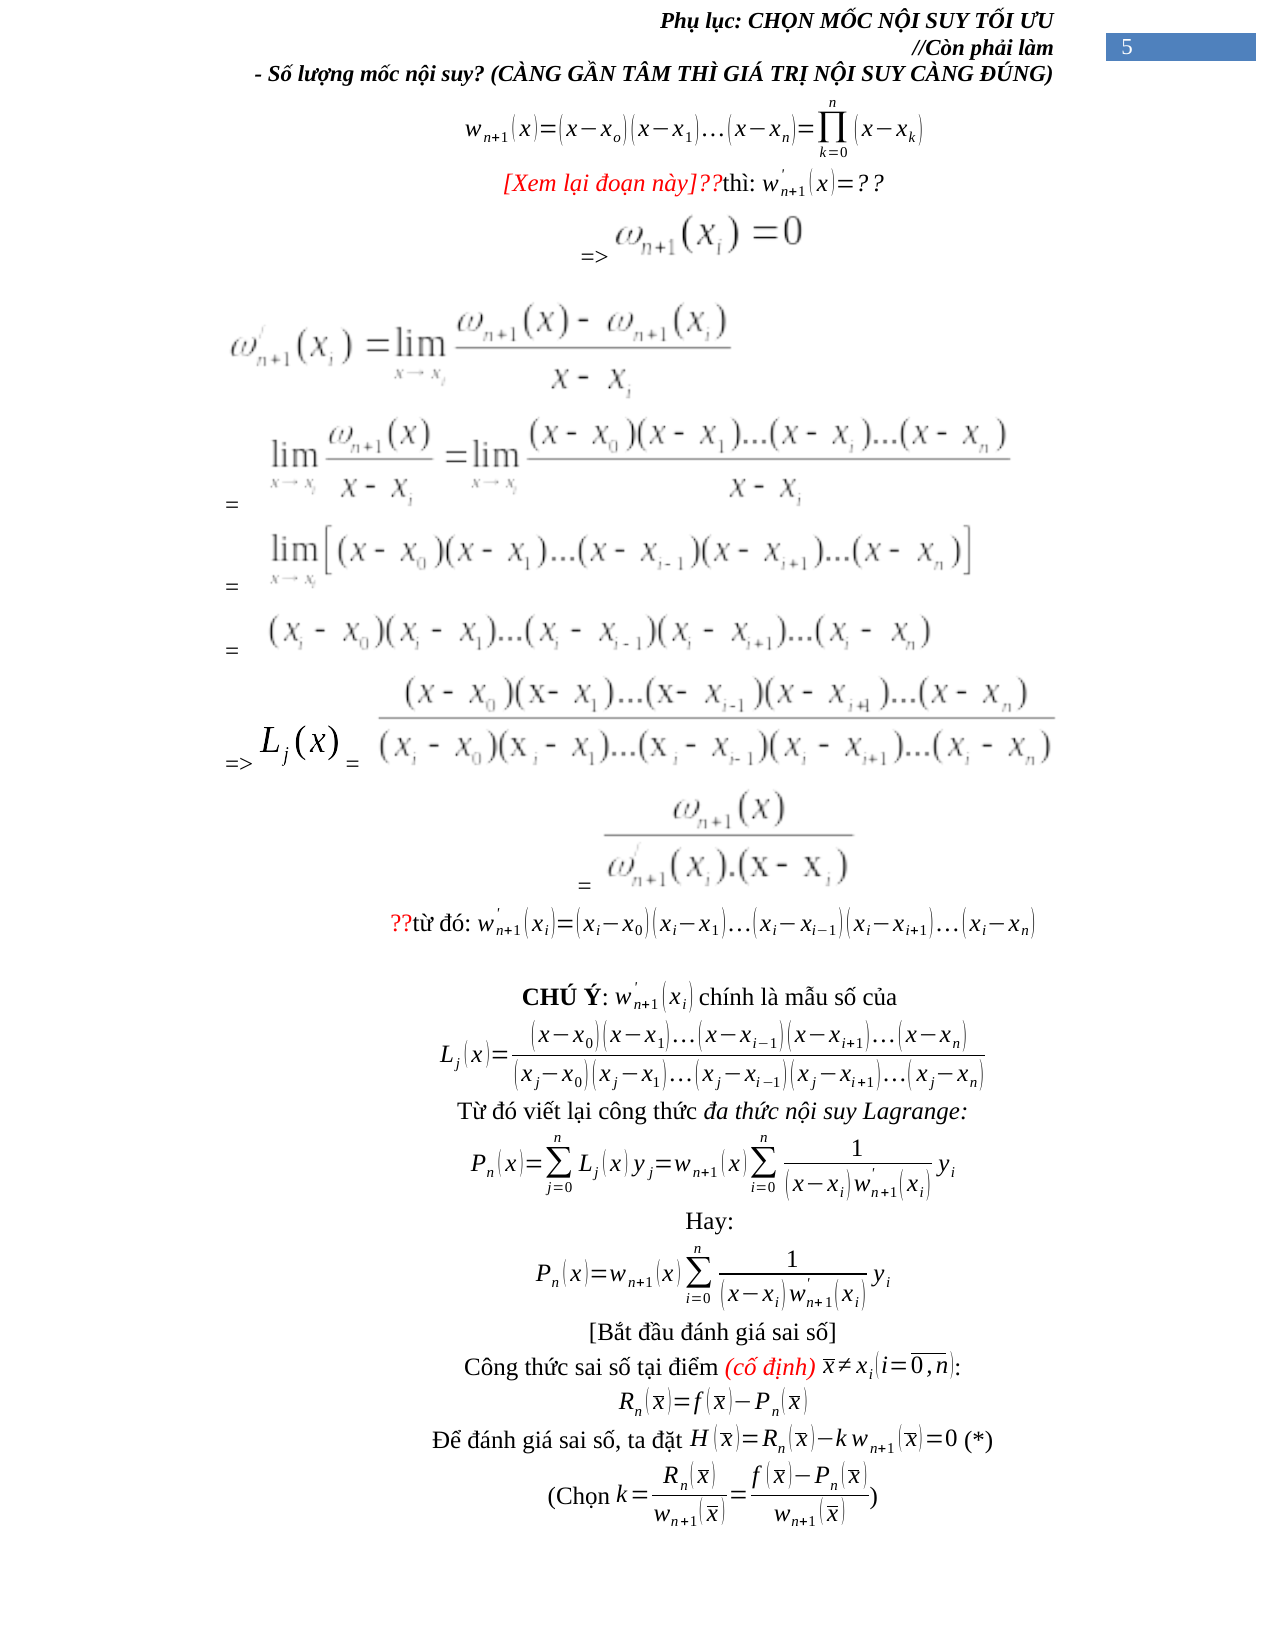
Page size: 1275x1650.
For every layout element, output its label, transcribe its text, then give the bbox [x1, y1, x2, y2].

list = [225, 523, 1200, 601]
list =>= [225, 669, 1200, 778]
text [187, 94, 1200, 271]
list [225, 782, 1200, 1563]
list = [225, 605, 1200, 665]
list = [225, 411, 1200, 519]
